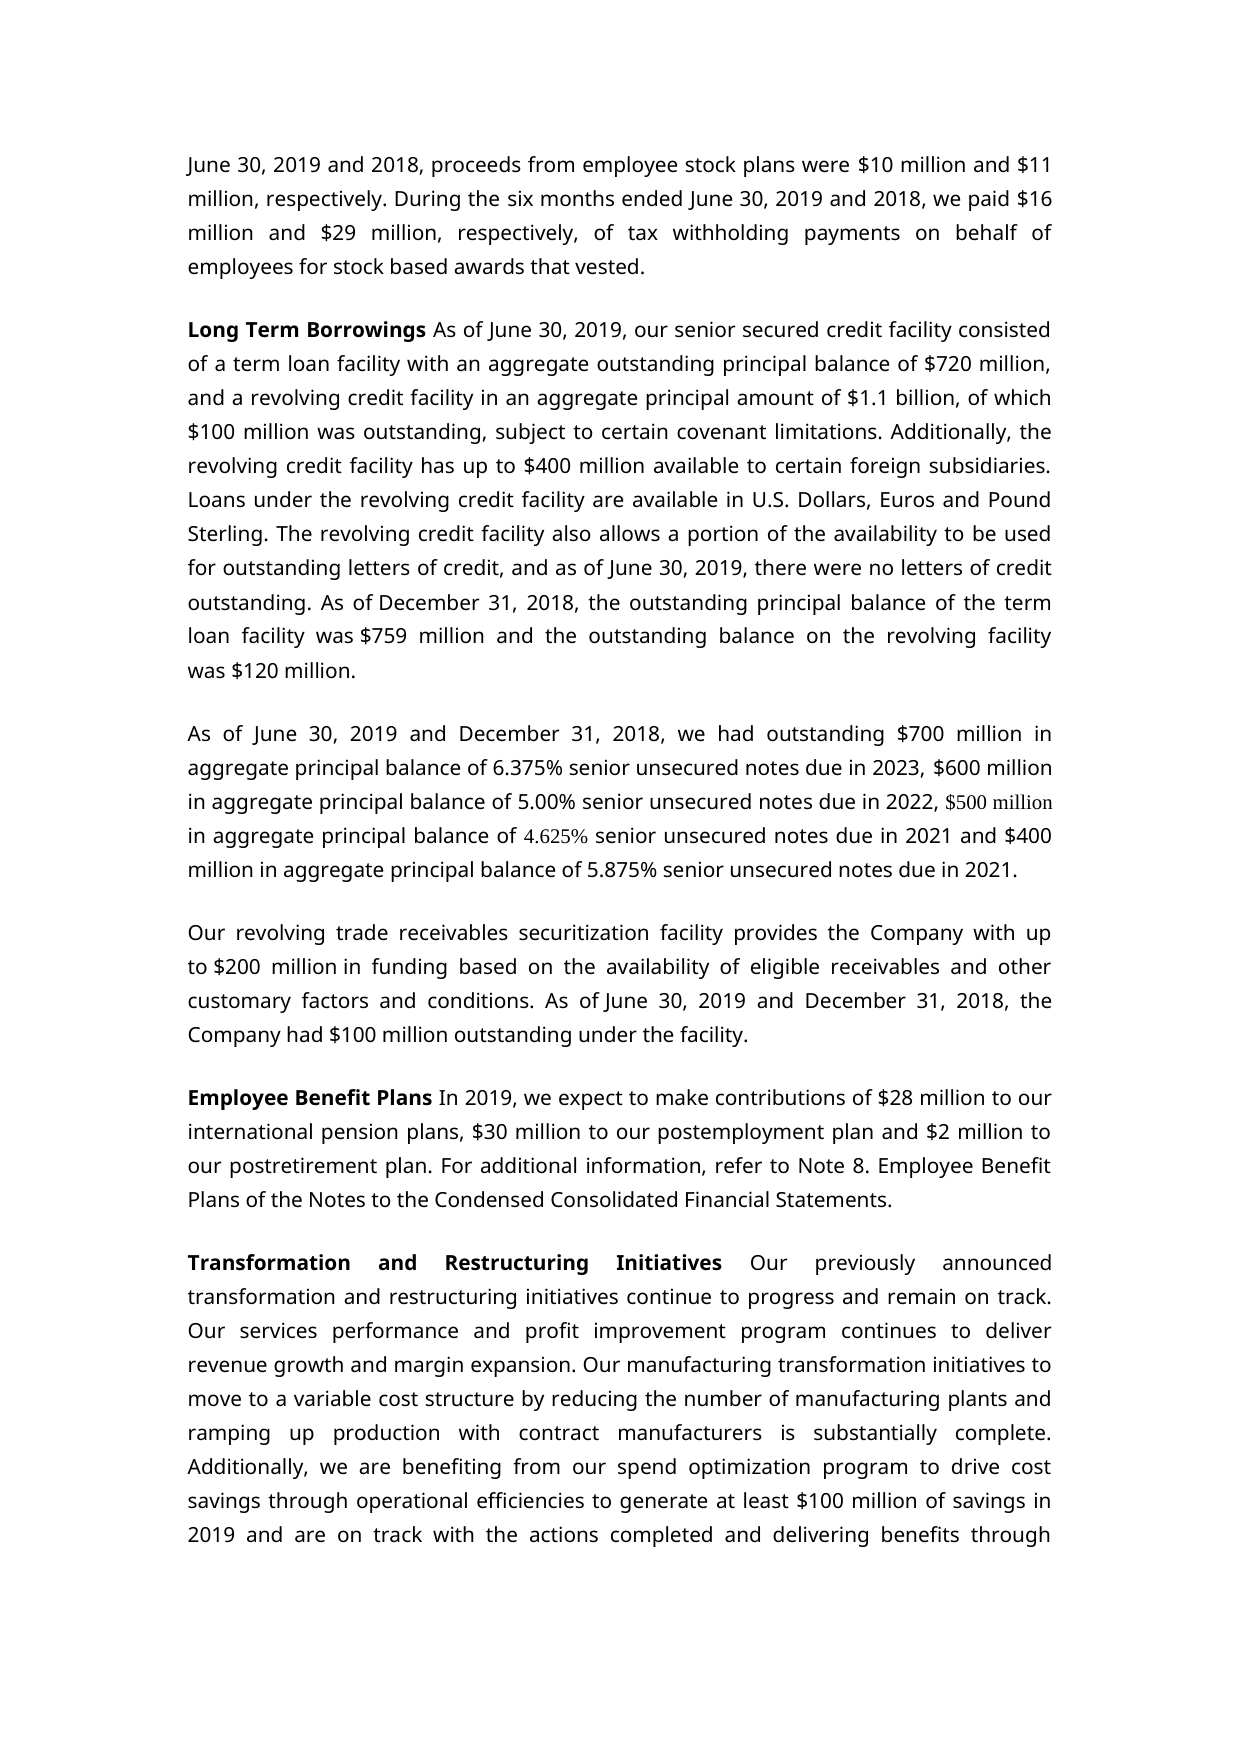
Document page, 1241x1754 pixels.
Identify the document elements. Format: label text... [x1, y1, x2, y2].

text As of June 30, 2019 and December 31, 2018, we had outstanding $700 million in aggregate principal balance of 6.375% senior unsecured notes due in 2023, $600 million in aggregate principal balance of 5.00% senior unsecured notes due in 2022, $500 million in aggregate principal balance of 4.625% senior unsecured notes due in 2021 and $400 million in aggregate principal balance of 5.875% senior unsecured notes due in 2021. [187, 719, 1053, 883]
text Employee Benefit Plans In 2019, we expect to make contributions of $28 million to our international pension plans, $30 million to our postemployment plan and $2 million to our postretirement plan. For additional information, refer to Note 8. Employee Benefit Plans of the Notes to the Condensed Consolidated Financial Statements. [187, 1083, 1053, 1213]
text Our revolving trade receivables securitization facility provides the Company with up to $200 million in funding based on the availability of eligible receivables and other customary factors and conditions. As of June 30, 2019 and December 31, 2018, the Company had $100 million outstanding under the facility. [187, 918, 1053, 1048]
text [187, 150, 1053, 281]
text Long Term Borrowings As of June 30, 2019, our senior secured credit facility consisted of a term loan facility with an aggregate outstanding principal balance of $720 million, and a revolving credit facility in an aggregate principal amount of $1.1 billion, of which $100 million was outstanding, subject to certain covenant limitations. Additionally, the revolving credit facility has up to $400 million available to certain foreign subsidiaries. Loans under the revolving credit facility are available in U.S. Dollars, Euros and Pound Sterling. The revolving credit facility also allows a portion of the availability to be used for outstanding letters of credit, and as of June 30, 2019, there were no letters of credit outstanding. As of December 31, 2018, the outstanding principal balance of the term loan facility was $759 million and the outstanding balance on the revolving facility was $120 million. [187, 315, 1053, 684]
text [187, 1248, 1053, 1549]
